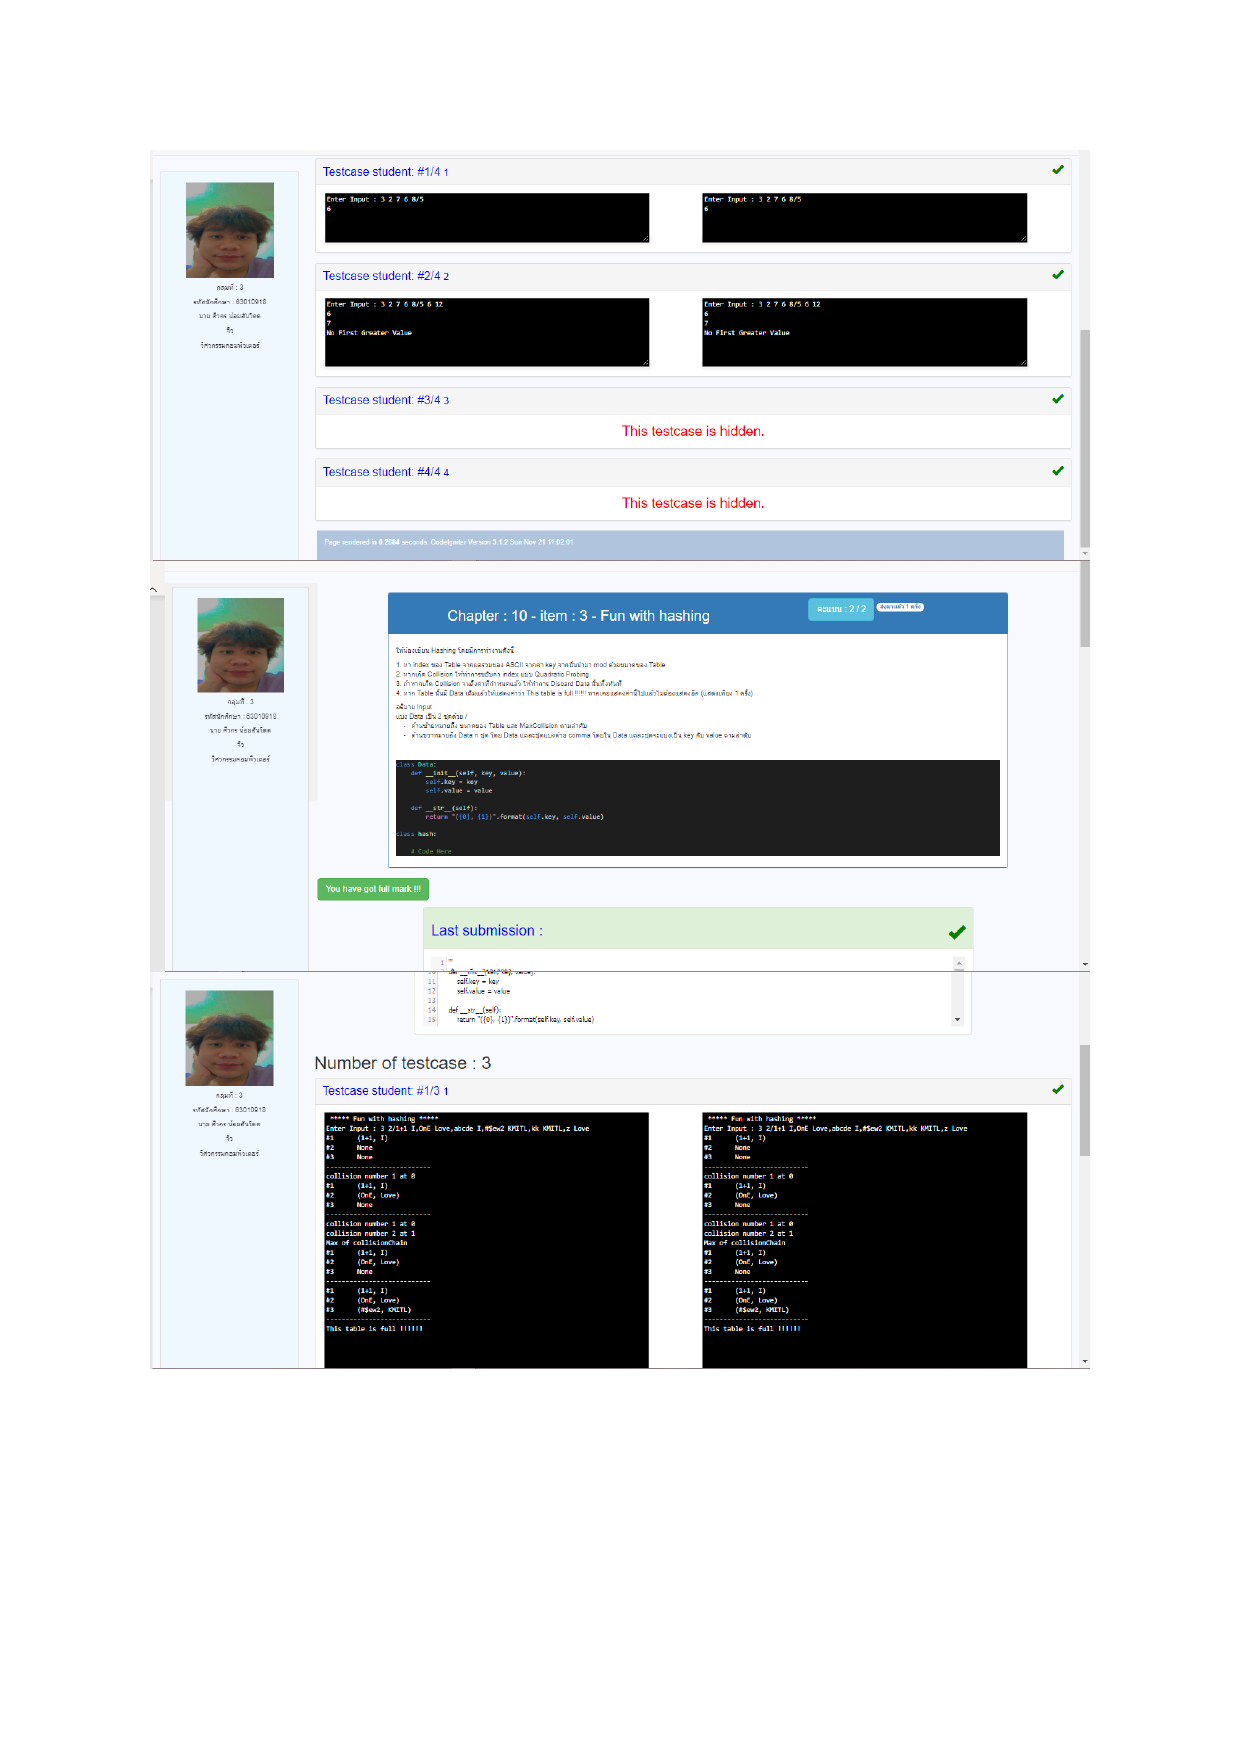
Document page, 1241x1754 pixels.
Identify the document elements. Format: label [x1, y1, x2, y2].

picture [150, 150, 1091, 1369]
